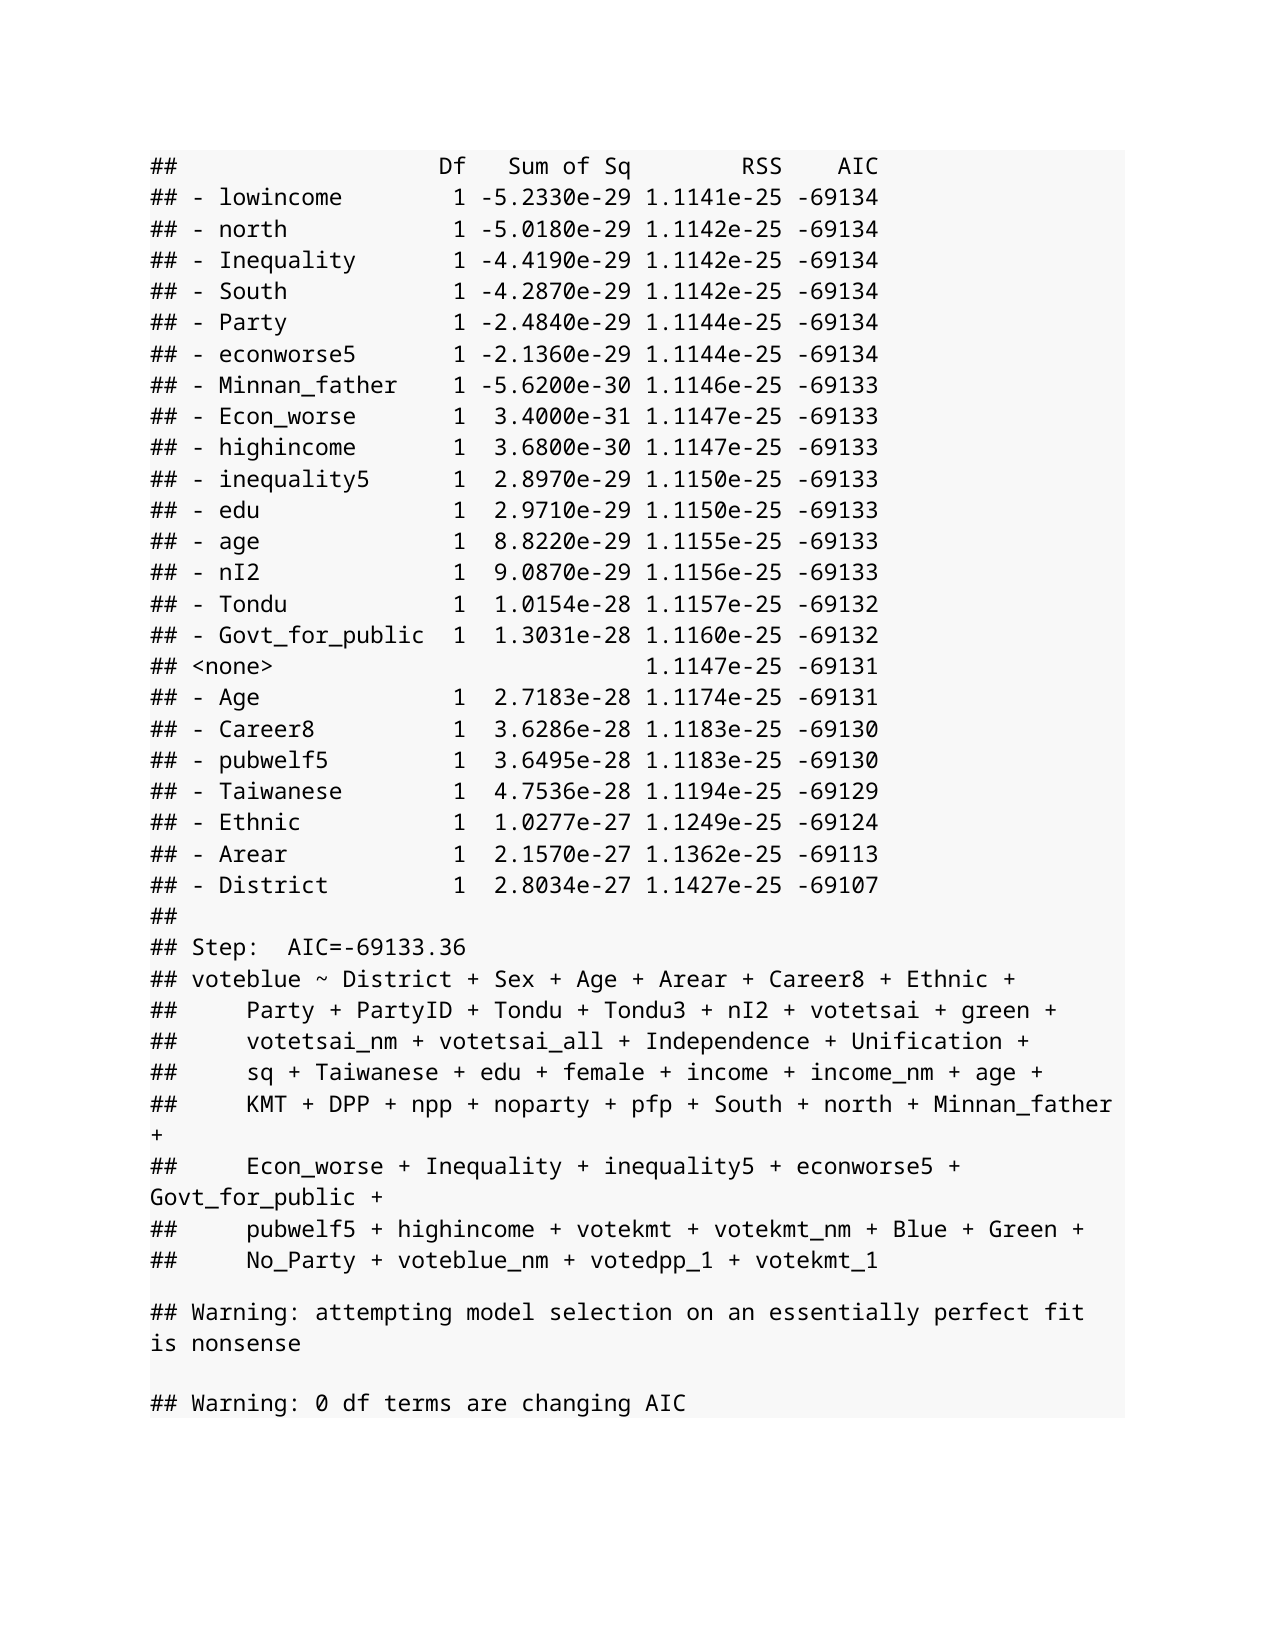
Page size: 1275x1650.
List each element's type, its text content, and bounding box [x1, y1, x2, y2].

text ## Warning: attempting model selection on an essentially perfect fit is nonsense ## Warning: 0 df terms are changing AIC [150, 1296, 1125, 1418]
text ## Df Sum of Sq RSS AIC ## - lowincome 1 -5.2330e-29 1.1141e-25 -69134 ## - north 1 -5.0180e-29 1.1142e-25 -69134 ## - Inequality 1 -4.4190e-29 1.1142e-25 -69134 ## - South 1 -4.2870e-29 1.1142e-25 -69134 ## - Party 1 -2.4840e-29 1.1144e-25 -69134 ## - econworse5 1 -2.1360e-29 1.1144e-25 -69134 ## - Minnan_father 1 -5.6200e-30 1.1146e-25 -69133 ## - Econ_worse 1 3.4000e-31 1.1147e-25 -69133 ## - highincome 1 3.6800e-30 1.1147e-25 -69133 ## - inequality5 1 2.8970e-29 1.1150e-25 -69133 ## - edu 1 2.9710e-29 1.1150e-25 -69133 ## - age 1 8.8220e-29 1.1155e-25 -69133 ## - nI2 1 9.0870e-29 1.1156e-25 -69133 ## - Tondu 1 1.0154e-28 1.1157e-25 -69132 ## - Govt_for_public 1 1.3031e-28 1.1160e-25 -69132 ## <none> 1.1147e-25 -69131 ## - Age 1 2.7183e-28 1.1174e-25 -69131 ## - Career8 1 3.6286e-28 1.1183e-25 -69130 ## - pubwelf5 1 3.6495e-28 1.1183e-25 -69130 ## - Taiwanese 1 4.7536e-28 1.1194e-25 -69129 ## - Ethnic 1 1.0277e-27 1.1249e-25 -69124 ## - Arear 1 2.1570e-27 1.1362e-25 -69113 ## - District 1 2.8034e-27 1.1427e-25 -69107 ## ## Step: AIC=-69133.36 ## voteblue ~ District + Sex + Age + Arear + Career8 + Ethnic + ## Party + PartyID + Tondu + Tondu3 + nI2 + votetsai + green + ## votetsai_nm + votetsai_all + Independence + Unification + ## sq + Taiwanese + edu + female + income + income_nm + age + ## KMT + DPP + npp + noparty + pfp + South + north + Minnan_father + ## Econ_worse + Inequality + inequality5 + econworse5 + Govt_for_public + ## pubwelf5 + highincome + votekmt + votekmt_nm + Blue + Green + ## No_Party + voteblue_nm + votedpp_1 + votekmt_1 [150, 150, 1125, 1275]
